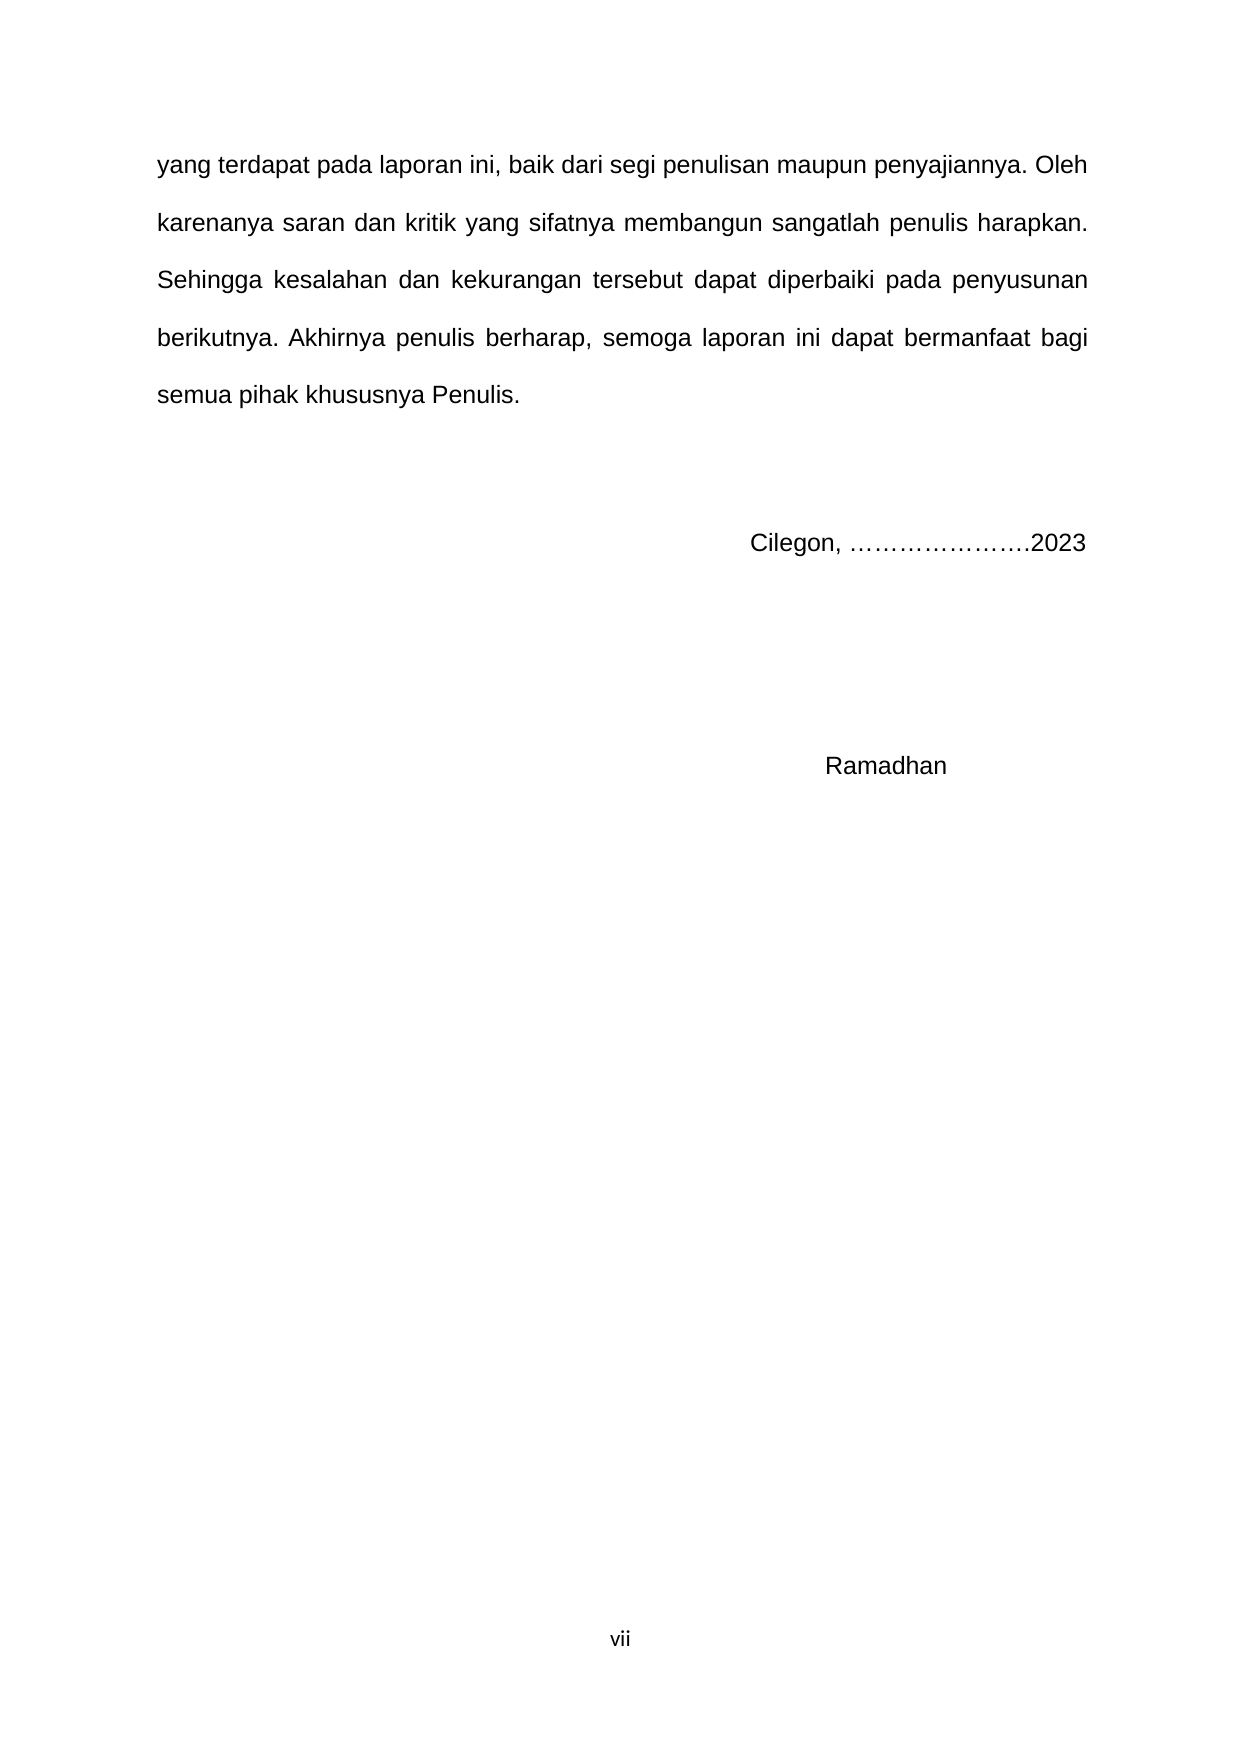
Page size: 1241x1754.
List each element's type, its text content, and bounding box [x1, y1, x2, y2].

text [157, 150, 1090, 409]
text Cilegon, ………………….2023 [150, 528, 1090, 557]
text Ramadhan [150, 751, 1090, 779]
